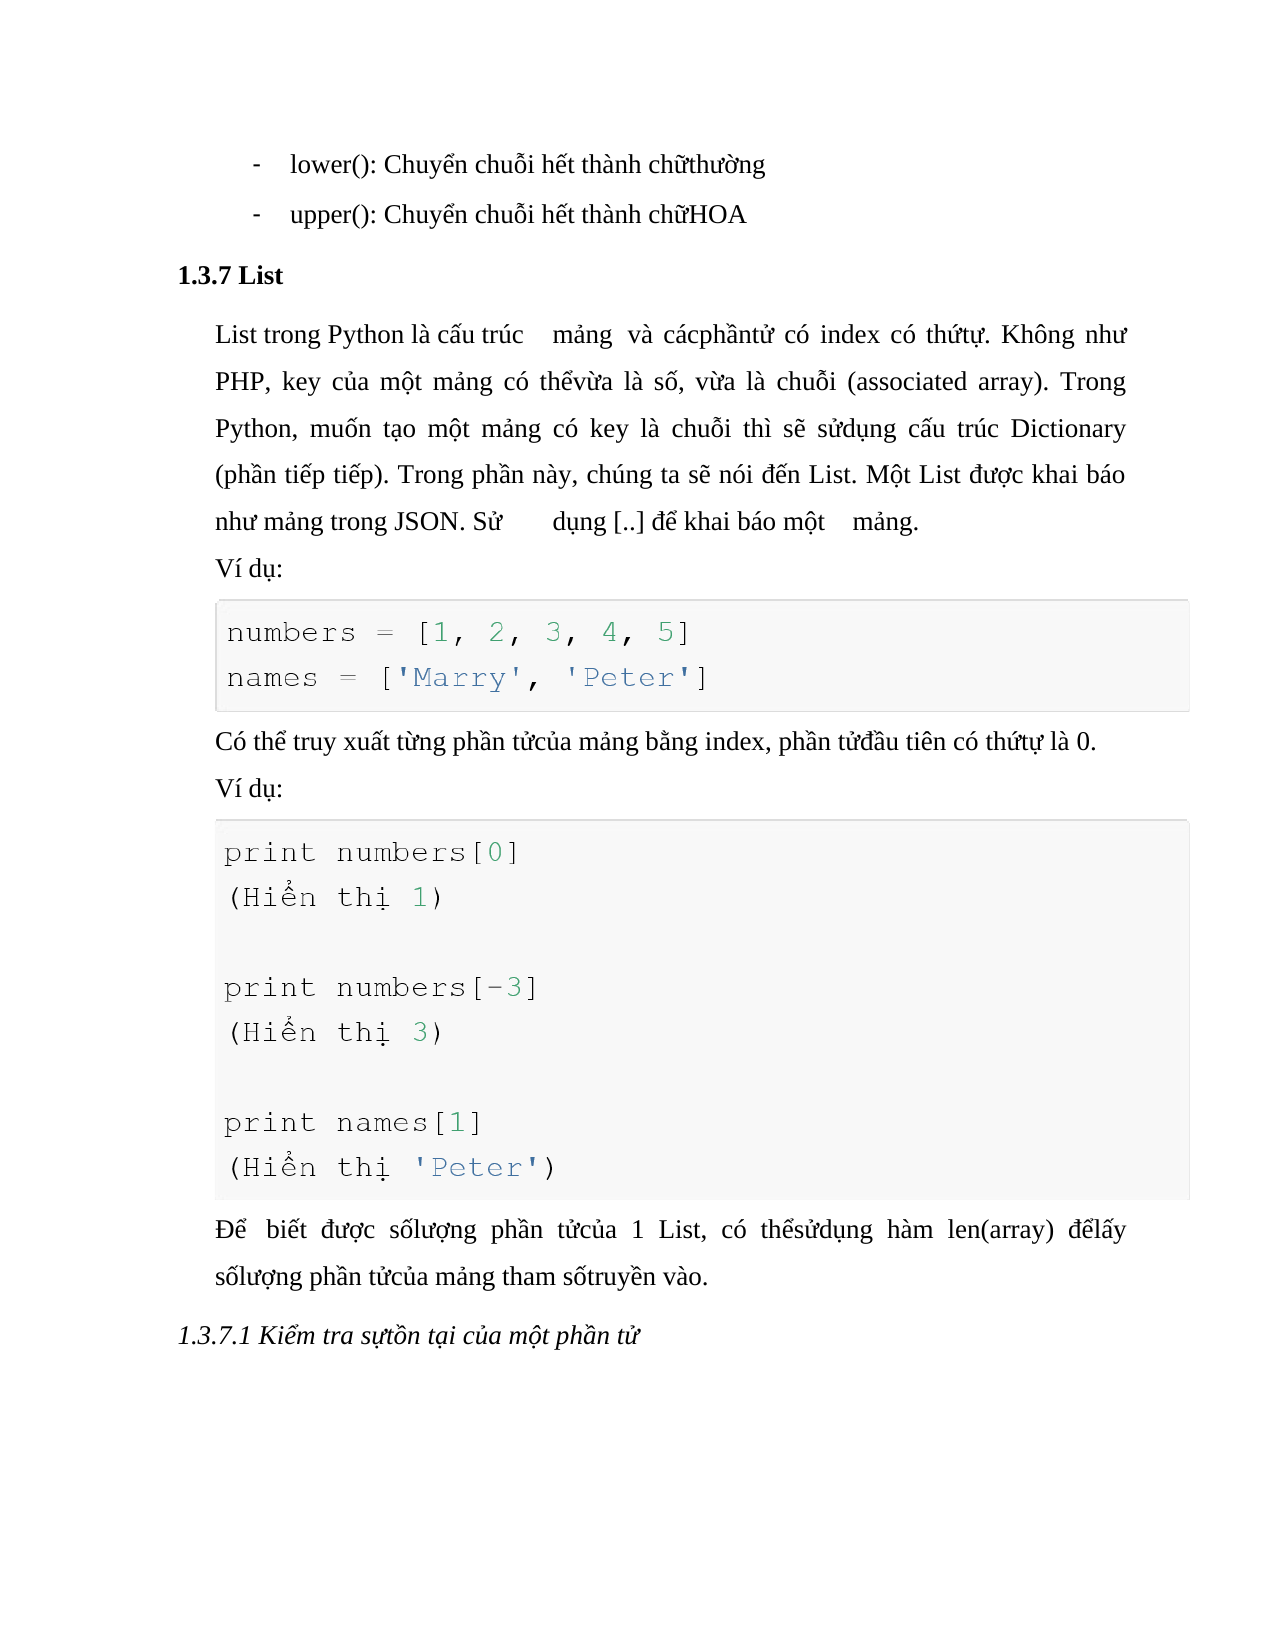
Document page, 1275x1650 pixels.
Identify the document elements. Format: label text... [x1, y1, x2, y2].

text Để biết được sốlượng phần tửcủa 1 List, có thểsửdụng hàm len(array) đểlấy sốlượng phần tửcủa mảng tham sốtruyền vào. [215, 1213, 1127, 1291]
text Ví dụ: [215, 772, 1127, 803]
picture [214, 818, 1190, 1200]
subtitle 1.3.7.1 Kiểm tra sựtồn tại của một phần tử [177, 1319, 1127, 1350]
list upper(): Chuyển chuỗi hết thành chữHOA [252, 197, 1127, 230]
text Có thể truy xuất từng phần tửcủa mảng bằng index, phần tửđầu tiên có thứtự là 0. [215, 725, 1127, 756]
list lower(): Chuyển chuỗi hết thành chữthường [252, 148, 1127, 181]
picture [214, 598, 1190, 712]
text Ví dụ: [215, 552, 1127, 583]
text List trong Python là cấu trúc mảng và cácphầntử có index có thứtự. Không như PHP, key của một mảng có thểvừa là số, vừa là chuỗi (associated array). Trong Python, muốn tạo một mảng có key là chuỗi thì sẽ sửdụng cấu trúc Dictionary (phần tiếp tiếp). Trong phần này, chúng ta sẽ nói đến List. Một List được khai báo như mảng trong JSON. Sử dụng [..] để khai báo một mảng. [215, 318, 1127, 536]
subtitle 1.3.7 List [177, 259, 1127, 290]
